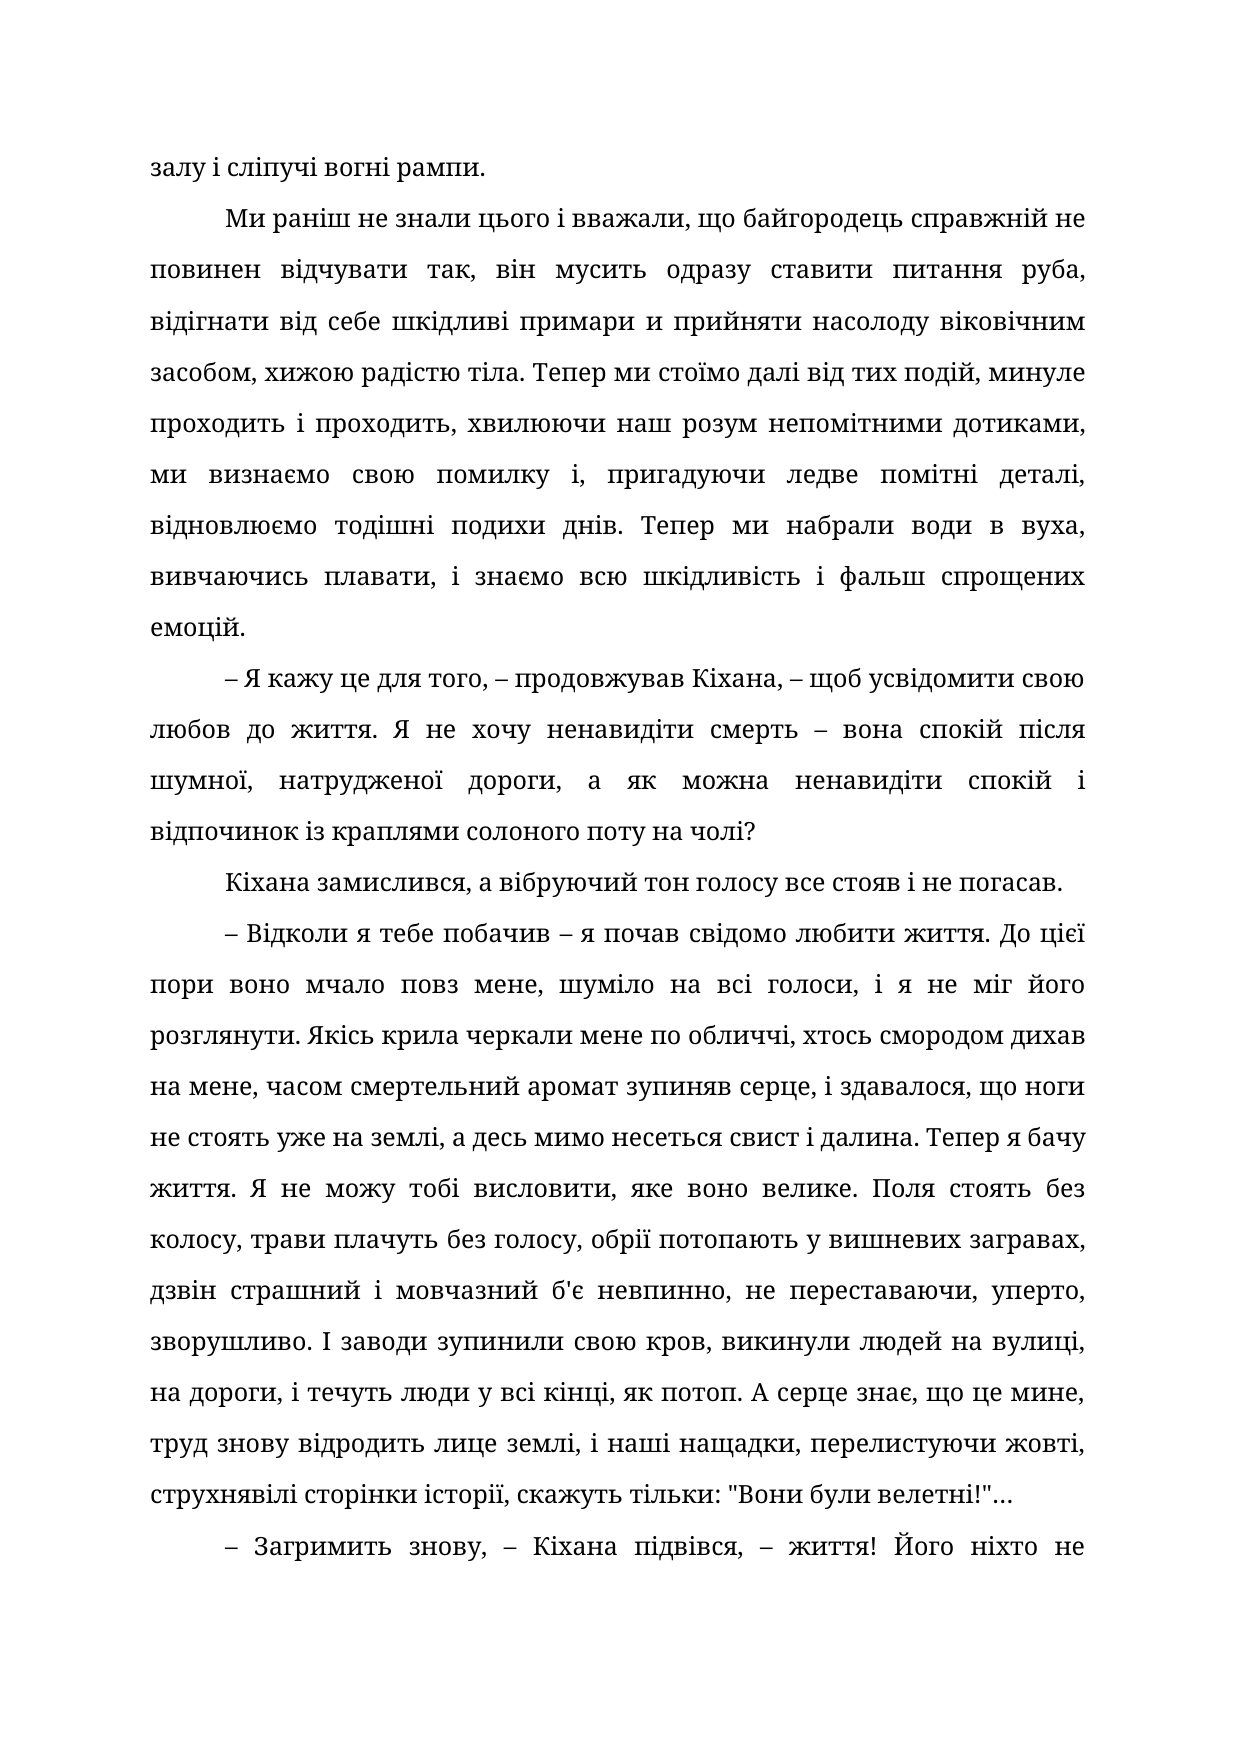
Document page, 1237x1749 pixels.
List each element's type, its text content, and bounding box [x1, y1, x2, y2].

text – Я кажу це для того, – продовжував Кіхана, – щоб усвідомити свою любов до життя. Я не хочу ненавидіти смерть – вона спокій після шумної, натрудженої дороги, а як можна ненавидіти спокій і відпочинок із краплями солоного поту на чолі? [150, 660, 1086, 848]
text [150, 1528, 1086, 1562]
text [150, 150, 1086, 184]
text – Відколи я тебе побачив – я почав свідомо любити життя. До цієї пори воно мчало повз мене, шуміло на всі голоси, і я не міг його розглянути. Якісь крила черкали мене по обличчі, хтось смородом дихав на мене, часом смертельний аромат зупиняв серце, і здавалося, що ноги не стоять уже на землі, а десь мимо несеться свист і далина. Тепер я бачу життя. Я не можу тобі висловити, яке воно велике. Поля стоять без колосу, трави плачуть без голосу, обрії потопають у вишневих загравах, дзвін страшний і мовчазний б'є невпинно, не переставаючи, уперто, зворушливо. І заводи зупинили свою кров, викинули людей на вулиці, на дороги, і течуть люди у всі кінці, як потоп. А серце знає, що це мине, труд знову відродить лице землі, і наші нащадки, перелистуючи жовті, струхнявілі сторінки історії, скажуть тільки: "Вони були велетні!"… [150, 916, 1086, 1511]
text Ми раніш не знали цього і вважали, що байгородець справжній не повинен відчувати так, він мусить одразу ставити питання руба, відігнати від себе шкідливі примари и прийняти насолоду віковічним засобом, хижою радістю тіла. Тепер ми стоїмо далі від тих подій, минуле проходить і проходить, хвилюючи наш розум непомітними дотиками, ми визнаємо свою помилку і, пригадуючи ледве помітні деталі, відновлюємо тодішні подихи днів. Тепер ми набрали води в вуха, вивчаючись плавати, і знаємо всю шкідливість і фальш спрощених емоцій. [150, 201, 1086, 643]
text Кіхана замислився, а вібруючий тон голосу все стояв і не погасав. [150, 864, 1086, 899]
